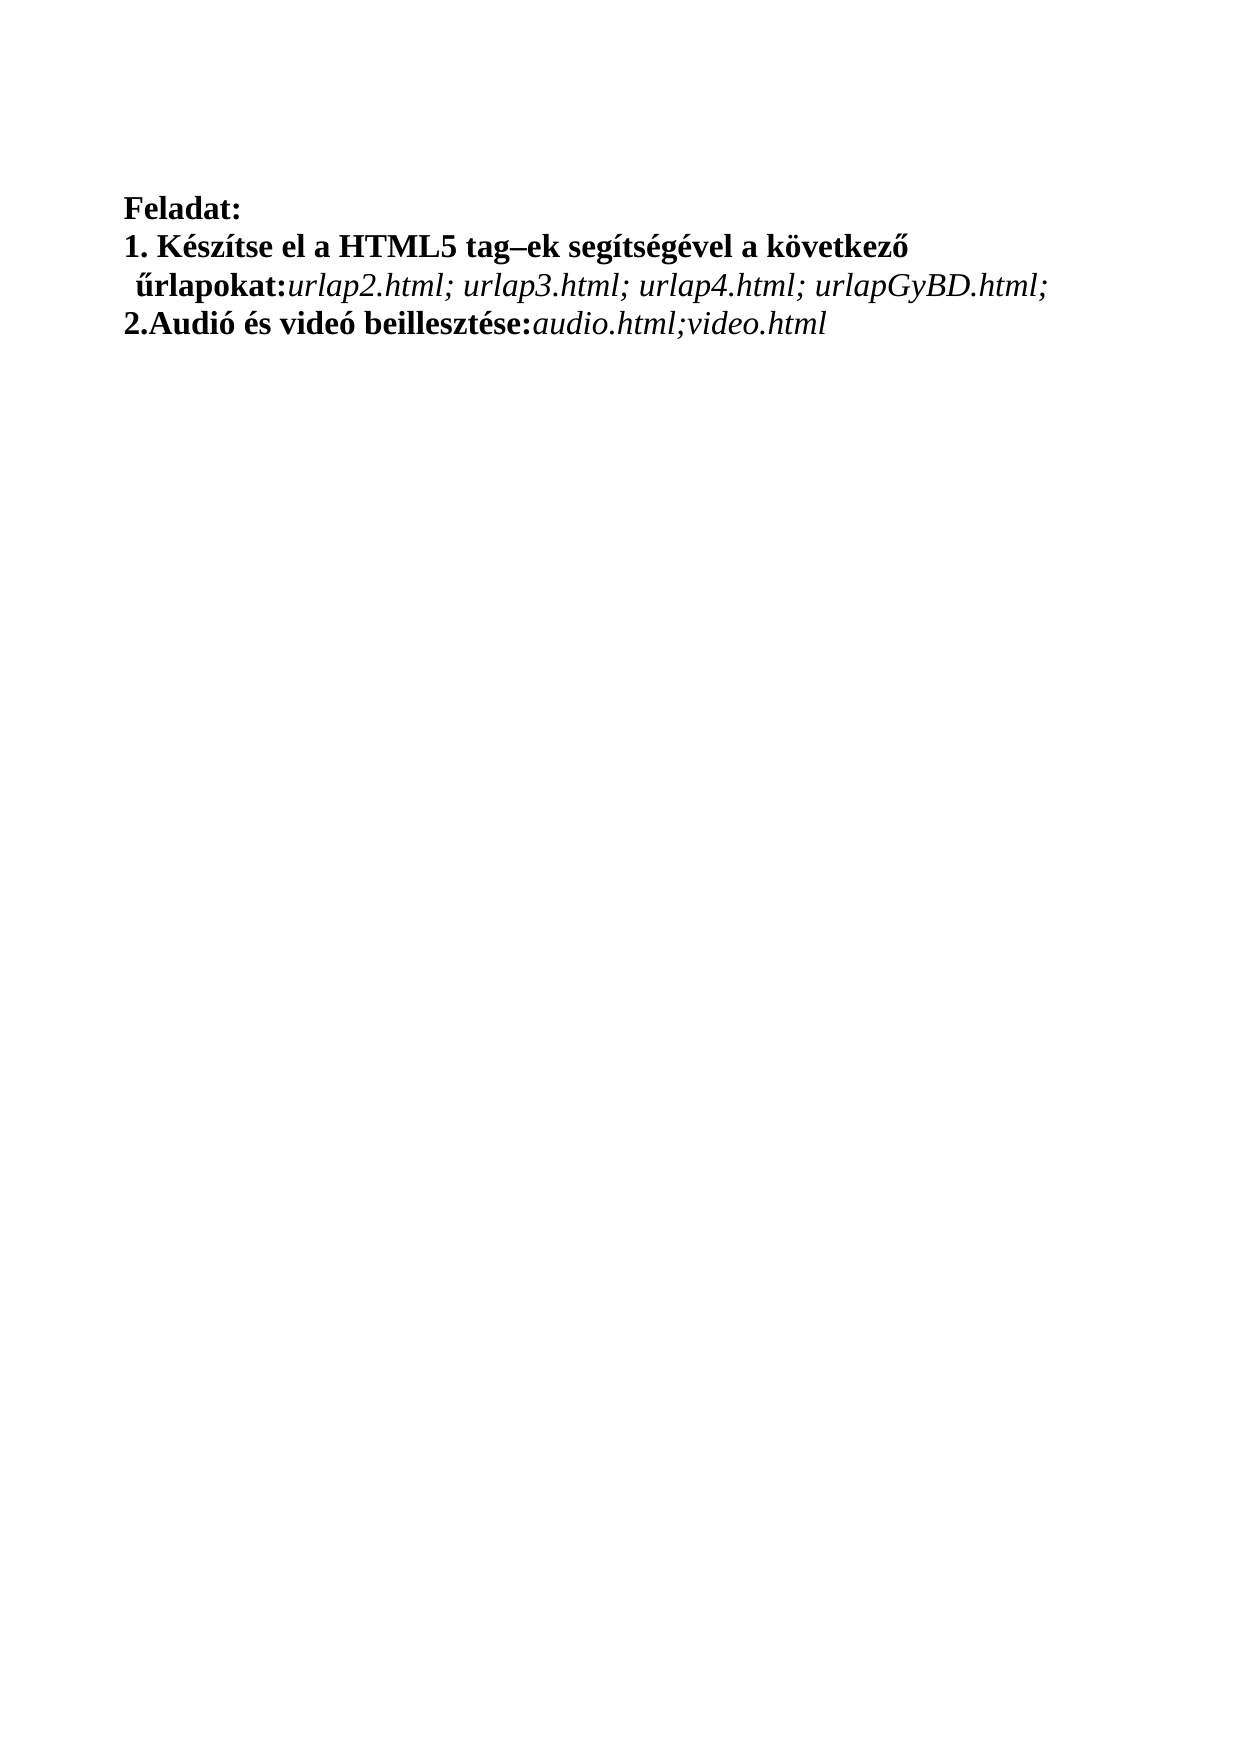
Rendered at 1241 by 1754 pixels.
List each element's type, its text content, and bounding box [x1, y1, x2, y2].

text 2.Audió és videó beillesztése:audio.html;video.html [123, 303, 1065, 342]
text 1. Készítse el a HTML5 tag–ek segítségével a következő űrlapokat:urlap2.html; urlap3.html; urlap4.html; urlapGyBD.html; [123, 227, 1065, 303]
text Feladat: [123, 188, 1065, 227]
